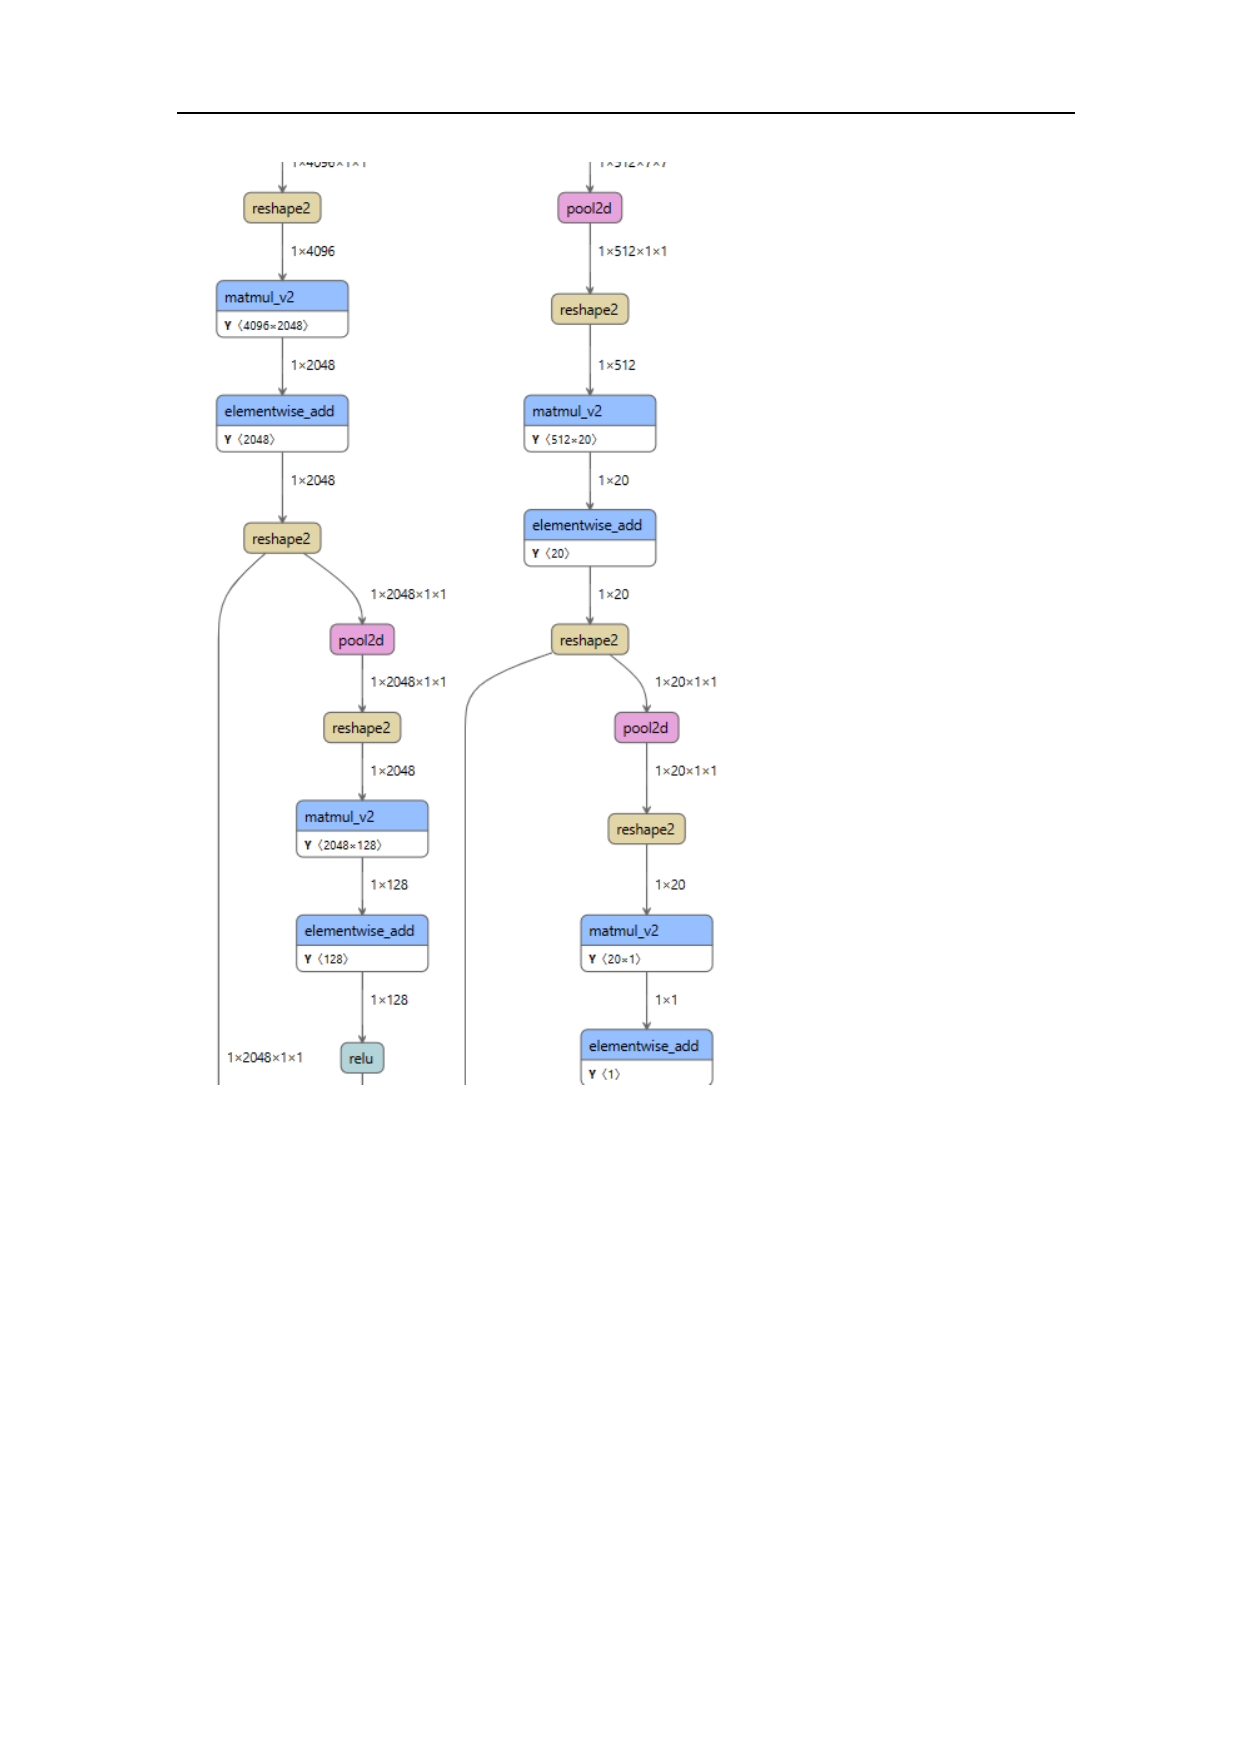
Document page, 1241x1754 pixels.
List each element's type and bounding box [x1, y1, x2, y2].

picture [177, 162, 770, 1085]
